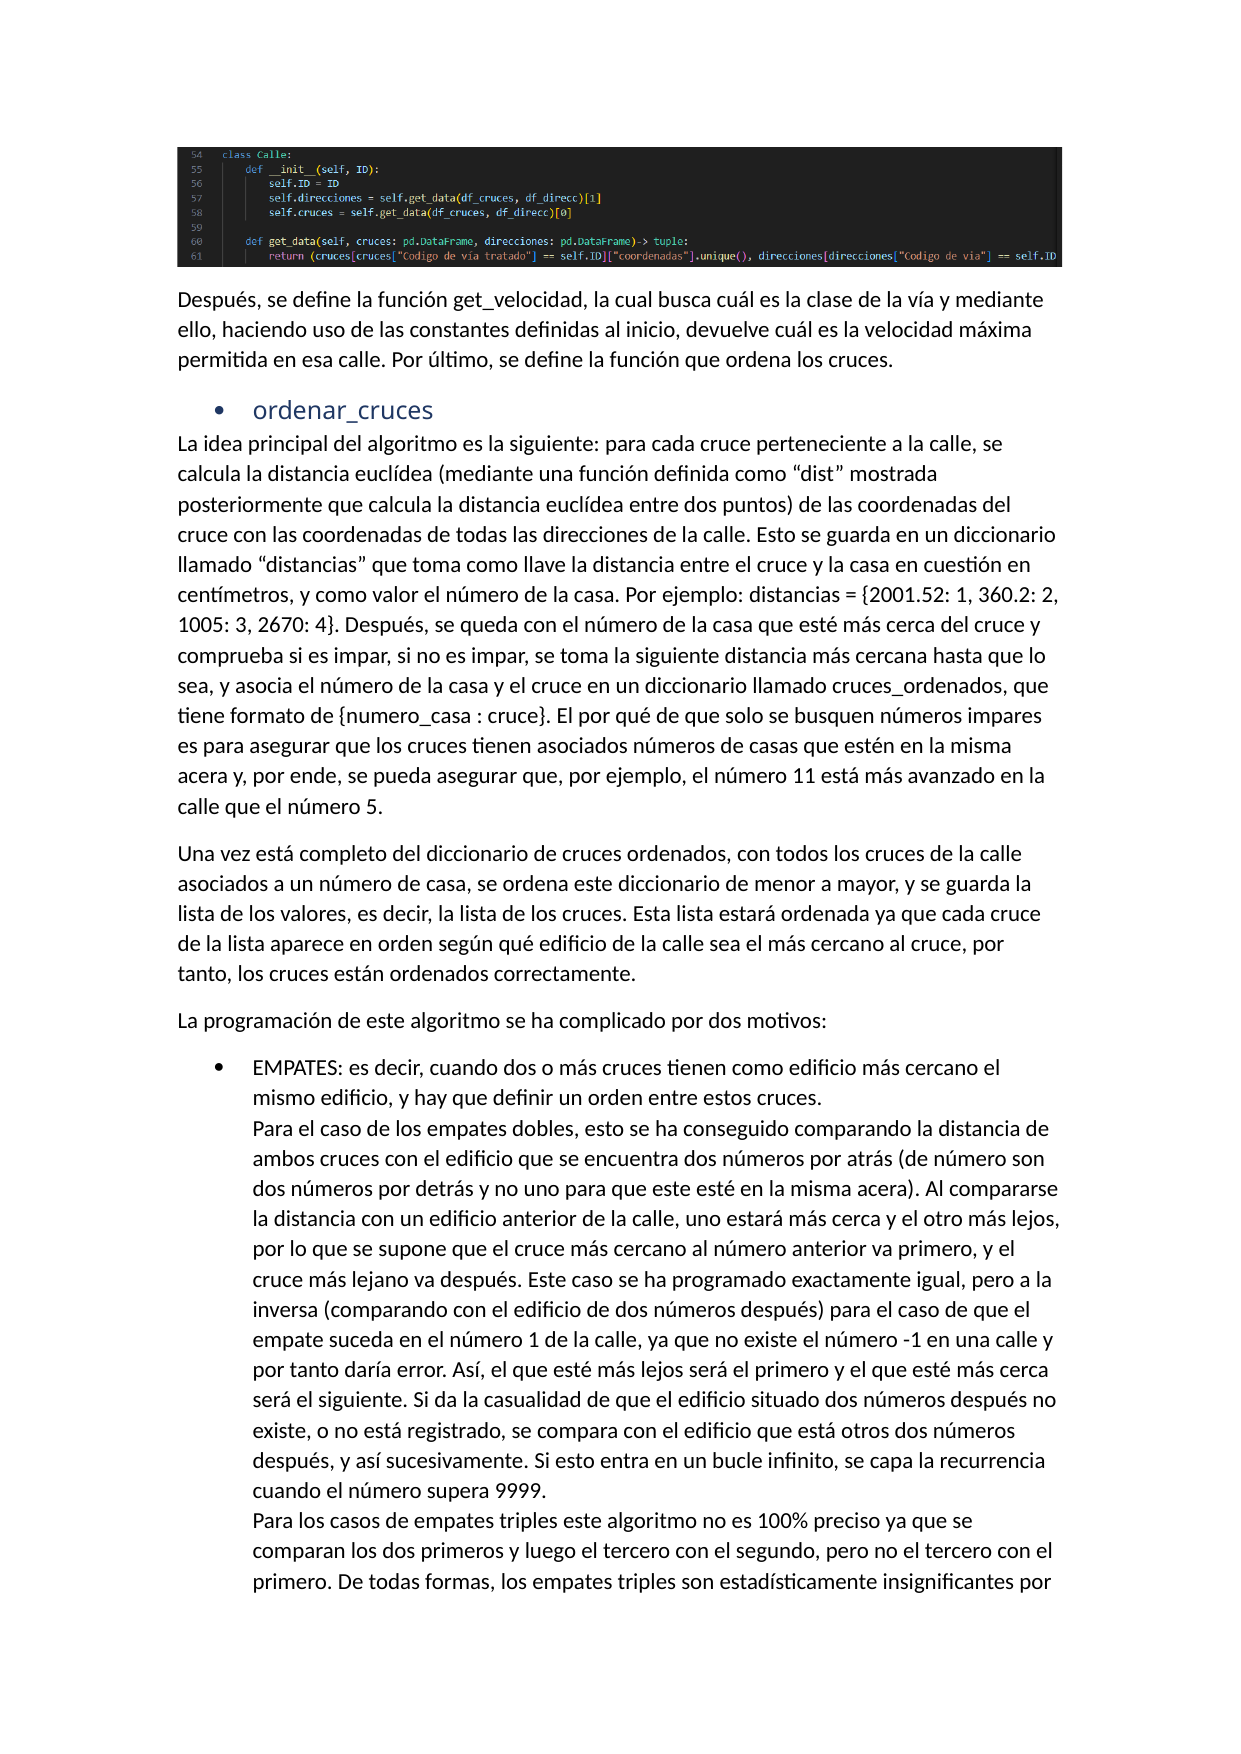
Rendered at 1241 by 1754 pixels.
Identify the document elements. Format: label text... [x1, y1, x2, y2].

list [252, 1506, 1063, 1595]
subtitle ordenar_cruces [215, 392, 1063, 427]
list EMPATES: es decir, cuando dos o más cruces tienen como edificio más cercano el mismo edificio, y hay que definir un orden entre estos cruces. [215, 1053, 1063, 1111]
text Una vez está completo del diccionario de cruces ordenados, con todos los cruces de la calle asociados a un número de casa, se ordena este diccionario de menor a mayor, y se guarda la lista de los valores, es decir, la lista de los cruces. Esta lista estará ordenada ya que cada cruce de la lista aparece en orden según qué edificio de la calle sea el más cercano al cruce, por tanto, los cruces están ordenados correctamente. [177, 839, 1063, 987]
text La programación de este algoritmo se ha complicado por dos motivos: [177, 1006, 1063, 1034]
picture [177, 147, 1063, 267]
text La idea principal del algoritmo es la siguiente: para cada cruce perteneciente a la calle, se calcula la distancia euclídea (mediante una función definida como “dist” mostrada posteriormente que calcula la distancia euclídea entre dos puntos) de las coordenadas del cruce con las coordenadas de todas las direcciones de la calle. Esto se guarda en un diccionario llamado “distancias” que toma como llave la distancia entre el cruce y la casa en cuestión en centímetros, y como valor el número de la casa. Por ejemplo: distancias = {2001.52: 1, 360.2: 2, 1005: 3, 2670: 4}. Después, se queda con el número de la casa que esté más cerca del cruce y comprueba si es impar, si no es impar, se toma la siguiente distancia más cercana hasta que lo sea, y asocia el número de la casa y el cruce en un diccionario llamado cruces_ordenados, que tiene formato de {numero_casa : cruce}. El por qué de que solo se busquen números impares es para asegurar que los cruces tienen asociados números de casas que estén en la misma acera y, por ende, se pueda asegurar que, por ejemplo, el número 11 está más avanzado en la calle que el número 5. [177, 429, 1063, 820]
list Para el caso de los empates dobles, esto se ha conseguido comparando la distancia de ambos cruces con el edificio que se encuentra dos números por atrás (de número son dos números por detrás y no uno para que este esté en la misma acera). Al compararse la distancia con un edificio anterior de la calle, uno estará más cerca y el otro más lejos, por lo que se supone que el cruce más cercano al número anterior va primero, y el cruce más lejano va después. Este caso se ha programado exactamente igual, pero a la inversa (comparando con el edificio de dos números después) para el caso de que el empate suceda en el número 1 de la calle, ya que no existe el número -1 en una calle y por tanto daría error. Así, el que esté más lejos será el primero y el que esté más cerca será el siguiente. Si da la casualidad de que el edificio situado dos números después no existe, o no está registrado, se compara con el edificio que está otros dos números después, y así sucesivamente. Si esto entra en un bucle infinito, se capa la recurrencia cuando el número supera 9999. [252, 1114, 1063, 1504]
text Después, se define la función get_velocidad, la cual busca cuál es la clase de la vía y mediante ello, haciendo uso de las constantes definidas al inicio, devuelve cuál es la velocidad máxima permitida en esa calle. Por último, se define la función que ordena los cruces. [177, 285, 1063, 374]
